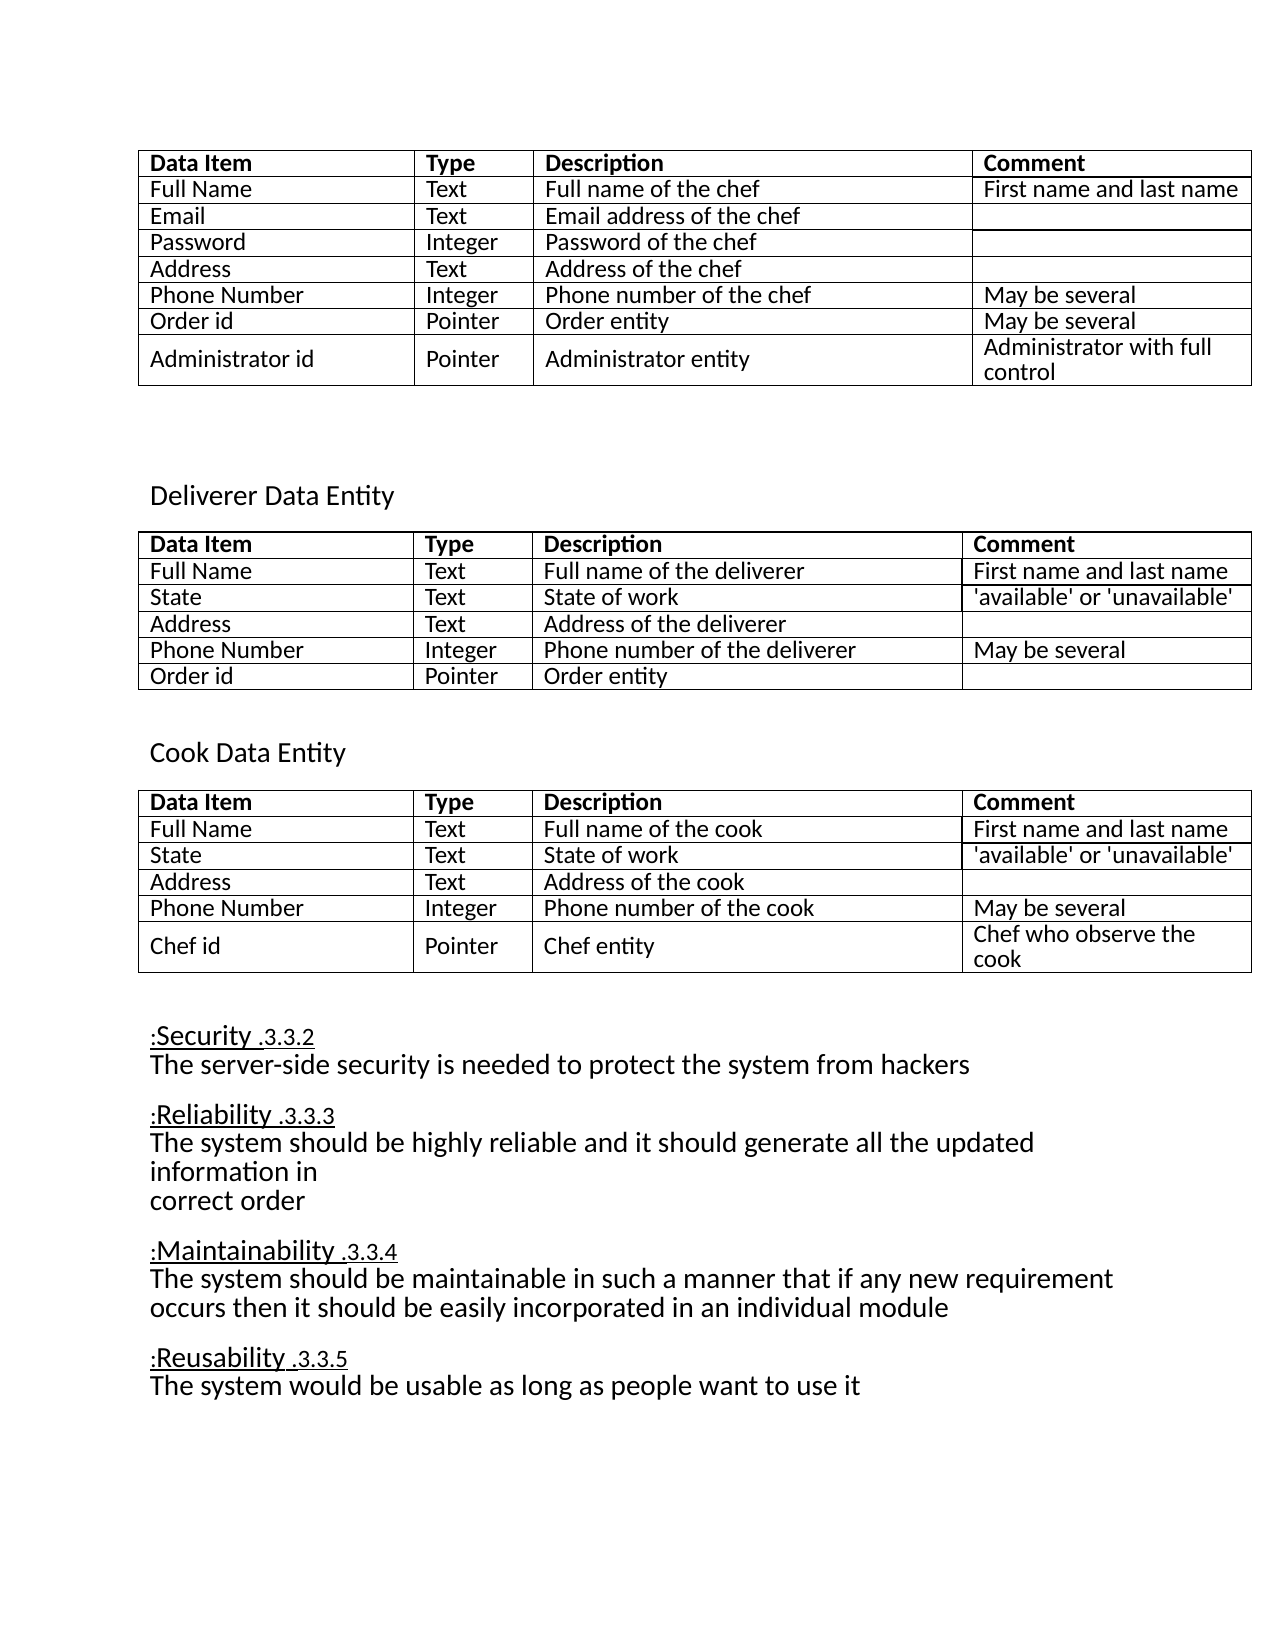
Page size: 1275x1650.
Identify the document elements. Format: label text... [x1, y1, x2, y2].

text Cook Data Entity [150, 740, 1125, 769]
table_cell [973, 231, 1251, 256]
table_cell Pointer [415, 335, 533, 385]
text 3.3.5. Reusability: The system would be usable as long as people want to use it [150, 1344, 1125, 1402]
text The server-side security is needed to protect the system from hackers [150, 1052, 1125, 1080]
table_cell Address [139, 870, 413, 895]
table_cell Pointer [414, 922, 532, 972]
table_cell [973, 257, 1251, 282]
table_header Description [533, 533, 962, 557]
table_cell Integer [414, 638, 532, 663]
table_cell Integer [414, 896, 532, 921]
table_cell Integer [415, 230, 533, 256]
table_cell Phone Number [139, 283, 414, 308]
table_cell Text [414, 585, 532, 611]
table_cell Text [414, 817, 532, 842]
table_header Data Item [139, 533, 413, 557]
table_cell Phone number of the deliverer [533, 638, 962, 663]
table_cell Address of the cook [533, 870, 962, 895]
table_header Data Item [139, 151, 414, 176]
table_cell Phone Number [139, 638, 413, 663]
table_cell May be several [973, 309, 1251, 334]
table_cell 'available' or 'unavailable' [963, 586, 1251, 611]
text Deliverer Data Entity [150, 486, 1125, 511]
table_cell 'available' or 'unavailable' [963, 844, 1251, 869]
table_cell Text [414, 612, 532, 637]
table_cell Text [415, 257, 533, 282]
table_header Type [414, 791, 532, 816]
table_cell Full name of the chef [534, 177, 972, 203]
table_cell Password [139, 230, 414, 256]
table_cell Address [139, 257, 414, 282]
table_cell Order id [139, 309, 414, 334]
table_cell Chef id [139, 922, 413, 972]
table_cell State [139, 585, 413, 611]
table_header Comment [973, 151, 1251, 176]
table_header Description [534, 151, 972, 176]
table_cell May be several [963, 638, 1251, 663]
table_header Comment [963, 791, 1251, 816]
table_cell [963, 664, 1251, 689]
table_cell Password of the chef [534, 230, 972, 256]
table_cell Administrator id [139, 335, 414, 385]
table_cell Phone Number [139, 896, 413, 921]
table_cell State of work [533, 585, 961, 611]
table_cell Full name of the cook [533, 817, 961, 842]
table_cell Email address of the chef [534, 204, 972, 229]
table_cell Address of the chef [534, 257, 972, 282]
table_cell State [139, 843, 413, 869]
table_cell Chef who observe the cook [963, 922, 1251, 972]
table_cell First name and last name [963, 559, 1251, 584]
text 3.3.3. Reliability: The system should be highly reliable and it should generate all the updated information in correct order [150, 1101, 1125, 1216]
table_cell Administrator entity [534, 335, 972, 385]
table_header Type [414, 533, 532, 557]
table_cell Chef entity [533, 922, 962, 972]
table_cell Full Name [139, 817, 413, 842]
table_cell State of work [533, 843, 961, 869]
table_cell May be several [973, 283, 1251, 308]
table_cell First name and last name [973, 178, 1251, 203]
table_cell Phone number of the cook [533, 896, 962, 921]
table_cell Text [415, 204, 533, 229]
table_cell [963, 612, 1251, 637]
table_cell Full Name [139, 559, 413, 584]
table_cell Order entity [534, 309, 972, 334]
table_header Comment [963, 533, 1251, 557]
table_header Description [533, 791, 962, 816]
table_cell May be several [963, 896, 1251, 921]
table_cell Text [414, 870, 532, 895]
table_cell Address [139, 612, 413, 637]
table_header Data Item [139, 791, 413, 816]
table_cell First name and last name [963, 817, 1251, 842]
text 3.3.4. Maintainability: The system should be maintainable in such a manner that if any new requirement occurs then it should be easily incorporated in an individual module [150, 1237, 1125, 1323]
table_cell Phone number of the chef [534, 283, 972, 308]
table_cell Email [139, 204, 414, 229]
table_cell Order id [139, 664, 413, 689]
table_cell Text [414, 559, 532, 584]
table_cell Administrator with full control [973, 335, 1251, 385]
table_cell Integer [415, 283, 533, 308]
table_cell Full name of the deliverer [533, 559, 961, 584]
table_cell Order entity [533, 664, 962, 689]
table_cell Text [415, 177, 533, 203]
table_cell Pointer [415, 309, 533, 334]
table_header Type [415, 151, 533, 176]
table_cell Text [414, 843, 532, 869]
table_cell Address of the deliverer [533, 612, 962, 637]
table_cell [963, 870, 1251, 895]
text 3.3.2. Security: [150, 1023, 1125, 1052]
table_cell [973, 204, 1251, 229]
table_cell Pointer [414, 664, 532, 689]
table_cell Full Name [139, 177, 414, 203]
